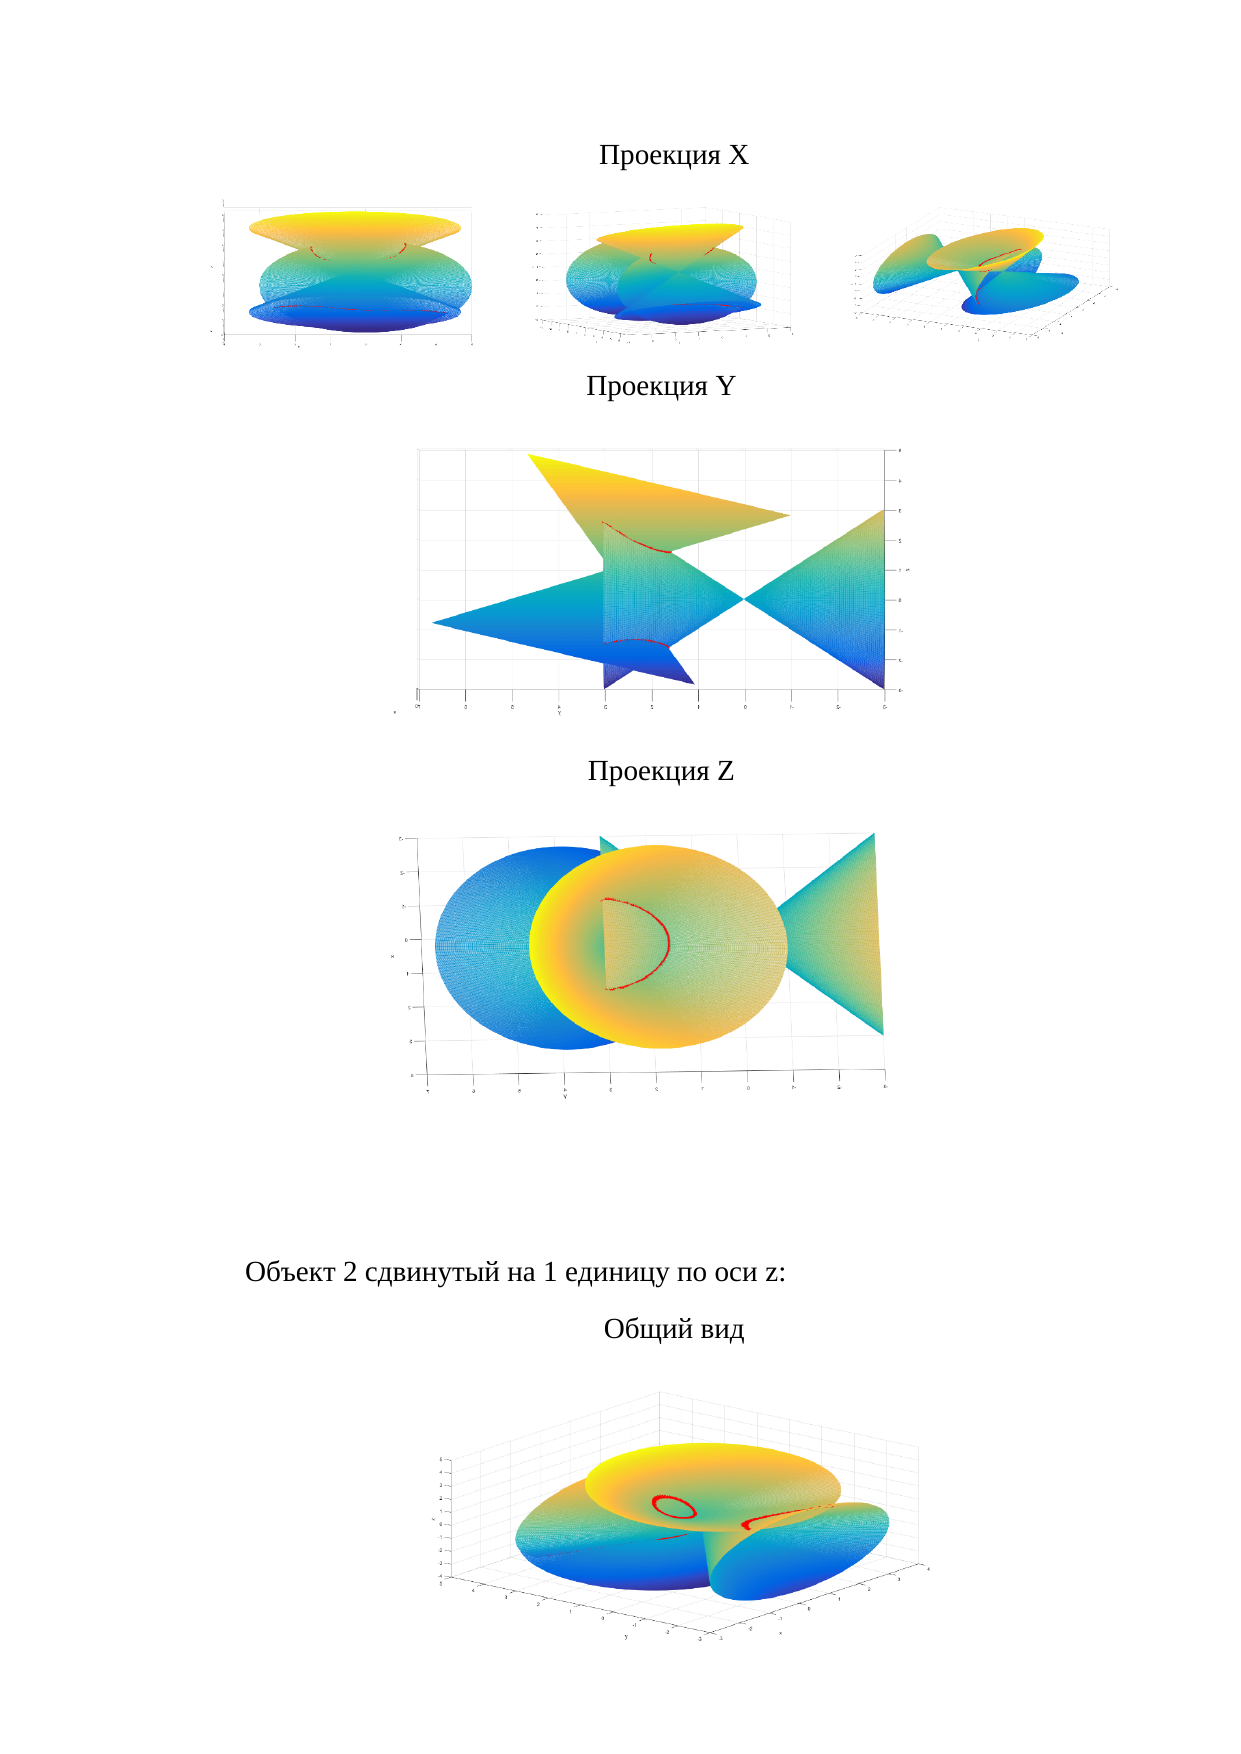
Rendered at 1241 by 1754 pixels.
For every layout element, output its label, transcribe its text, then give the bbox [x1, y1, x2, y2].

picture [182, 195, 1140, 352]
subtitle Общий вид [167, 1312, 1103, 1345]
picture [372, 1369, 976, 1665]
subtitle Проекция Х [167, 137, 1103, 171]
subtitle Проекция Z [167, 753, 1156, 787]
picture [359, 811, 963, 1107]
subtitle Объект 2 сдвинутый на 1 единицу по оси z: [167, 1254, 1103, 1287]
picture [359, 426, 963, 722]
